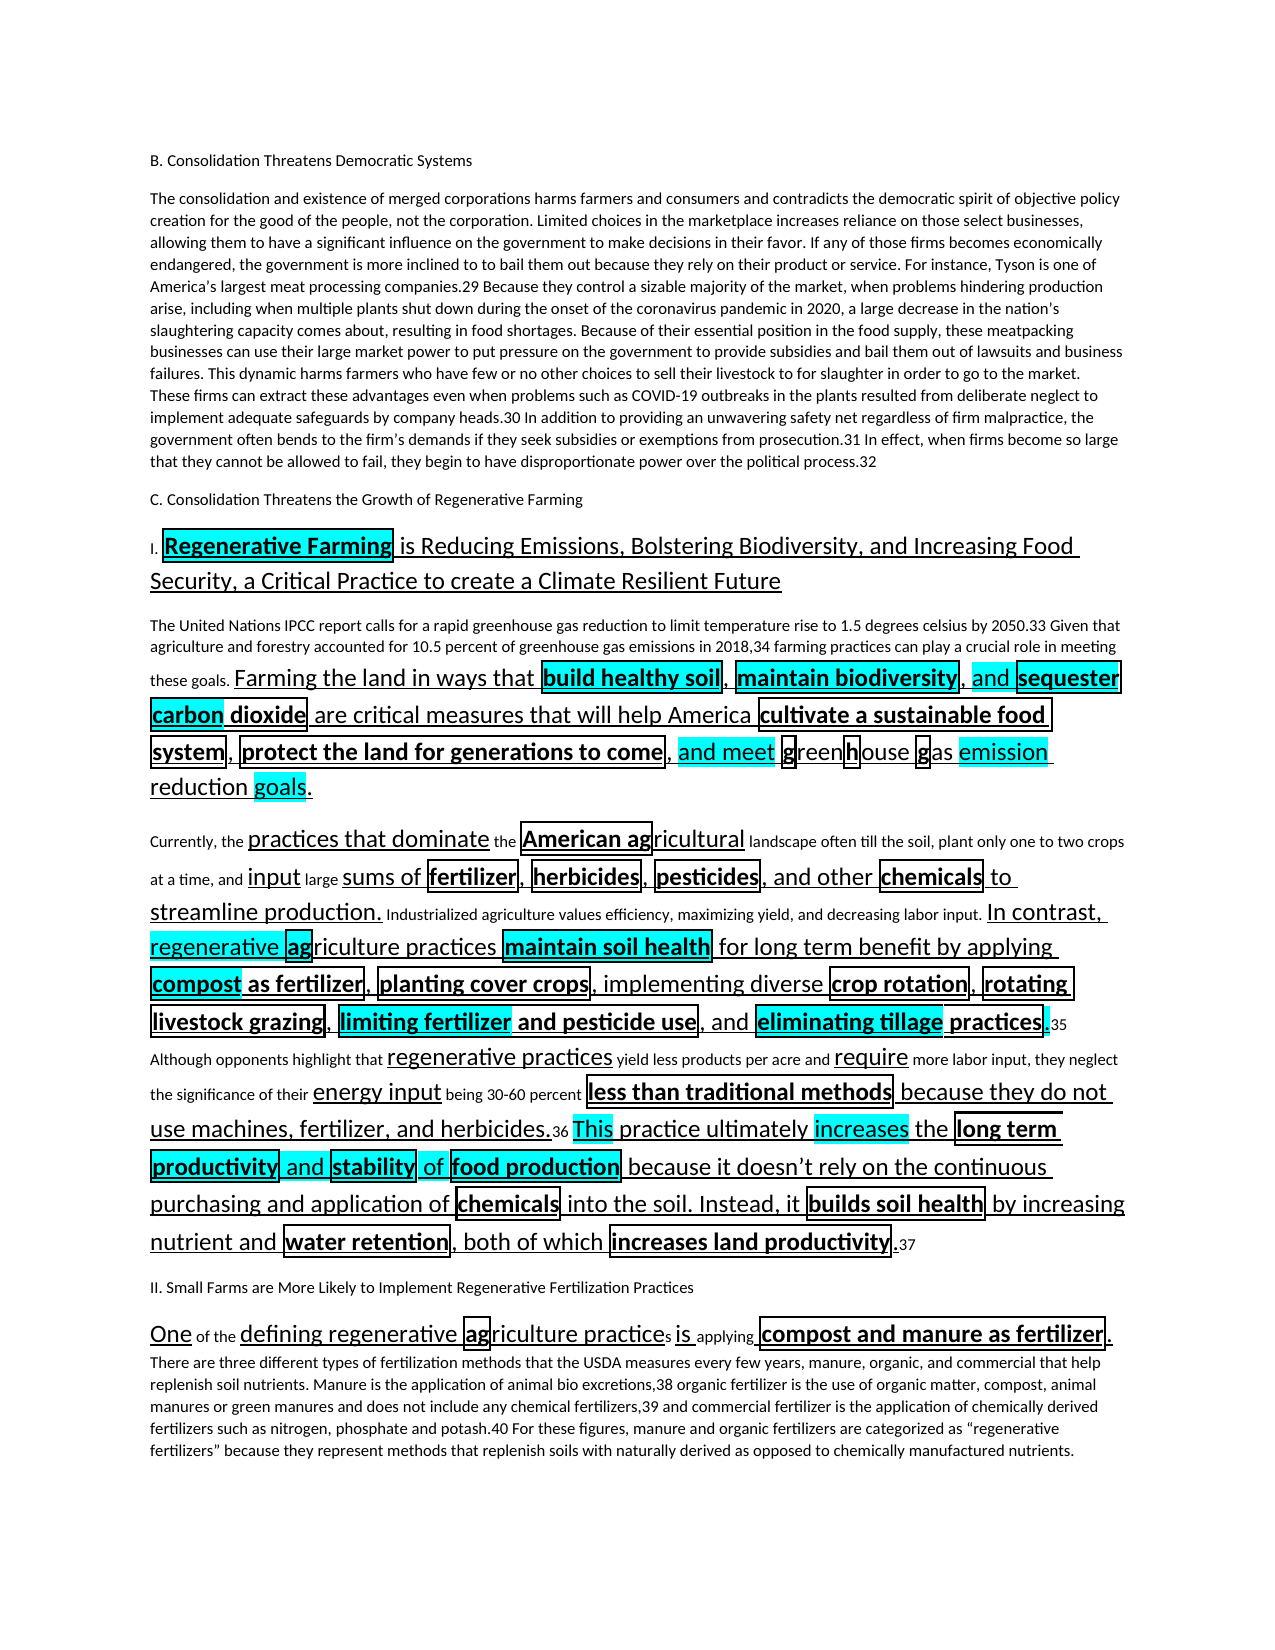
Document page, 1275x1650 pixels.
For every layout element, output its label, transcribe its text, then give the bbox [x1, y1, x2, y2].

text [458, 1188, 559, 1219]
text B. Consolidation Threatens Democratic Systems [150, 150, 1125, 170]
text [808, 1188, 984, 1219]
text I. Regenerative Farming is Reducing Emissions, Bolstering Biodiversity, and Increasing Food Security, a Critical Practice to create a Climate Resilient Future [150, 528, 1125, 596]
text C. Consolidation Threatens the Growth of Regenerative Farming [150, 489, 1125, 510]
text One of the defining regenerative agriculture practices is applying compost and manure as fertilizer. There are three different types of fertilization methods that the USDA measures every few years, manure, organic, and commercial that help replenish soil nutrients. Manure is the application of animal bio excretions,38 organic fertilizer is the use of organic matter, compost, animal manures or green manures and does not include any chemical fertilizers,39 and commercial fertilizer is the application of chemically derived fertilizers such as nitrogen, phosphate and potash.40 For these figures, manure and organic fertilizers are categorized as “regenerative fertilizers” because they represent methods that replenish soils with naturally derived as opposed to chemically manufactured nutrients. [150, 1316, 1125, 1460]
text The consolidation and existence of merged corporations harms farmers and consumers and contradicts the democratic spirit of objective policy creation for the good of the people, not the corporation. Limited choices in the marketplace increases reliance on those select businesses, allowing them to have a significant influence on the government to make decisions in their favor. If any of those firms becomes economically endangered, the government is more inclined to to bail them out because they rely on their product or service. For instance, Tyson is one of America’s largest meat processing companies.29 Because they control a sizable majority of the market, when problems hindering production arise, including when multiple plants shut down during the onset of the coronavirus pandemic in 2020, a large decrease in the nation’s slaughtering capacity comes about, resulting in food shortages. Because of their essential position in the food supply, these meatpacking businesses can use their large market power to put pressure on the government to provide subsidies and bail them out of lawsuits and business failures. This dynamic harms farmers who have few or no other choices to sell their livestock to for slaughter in order to go to the market. These firms can extract these advantages even when problems such as COVID-19 outbreaks in the plants resulted from deliberate neglect to implement adequate safeguards by company heads.30 In addition to providing an unwavering safety net regardless of firm malpractice, the government often bends to the firm’s demands if they seek subsidies or exemptions from prosecution.31 In effect, when firms become so large that they cannot be allowed to fail, they begin to have disproportionate power over the political process.32 [150, 188, 1125, 471]
text II. Small Farms are More Likely to Implement Regenerative Fertilization Practices [150, 1278, 1125, 1298]
text Currently, the practices that dominate the American agricultural landscape often till the soil, plant only one to two crops at a time, and input large sums of fertilizer, herbicides, pesticides, and other chemicals to streamline production. Industrialized agriculture values efficiency, maximizing yield, and decreasing labor input. In contrast, regenerative agriculture practices maintain soil health for long term benefit by applying compost as fertilizer, planting cover crops, implementing diverse crop rotation, rotating livestock grazing, limiting fertilizer and pesticide use, and eliminating tillage practices.35 Although opponents highlight that regenerative practices yield less products per acre and require more labor input, they neglect the significance of their energy input being 30-60 percent less than traditional methods because they do not use machines, fertilizer, and herbicides.36 This practice ultimately increases the long term productivity and stability of food production because it doesn’t rely on the continuous purchasing and application of chemicals into the soil. Instead, it builds soil health by increasing nutrient and water retention, both of which increases land productivity.37 [150, 821, 1125, 1214]
text The United Nations IPCC report calls for a rapid greenhouse gas reduction to limit temperature rise to 1.5 degrees celsius by 2050.33 Given that agriculture and forestry accounted for 10.5 percent of greenhouse gas emissions in 2018,34 farming practices can play a crucial role in meeting these goals. Farming the land in ways that build healthy soil, maintain biodiversity, and sequester carbon dioxide are critical measures that will help America cultivate a sustainable food system, protect the land for generations to come, and meet greenhouse gas emission reduction goals. [150, 615, 1125, 802]
